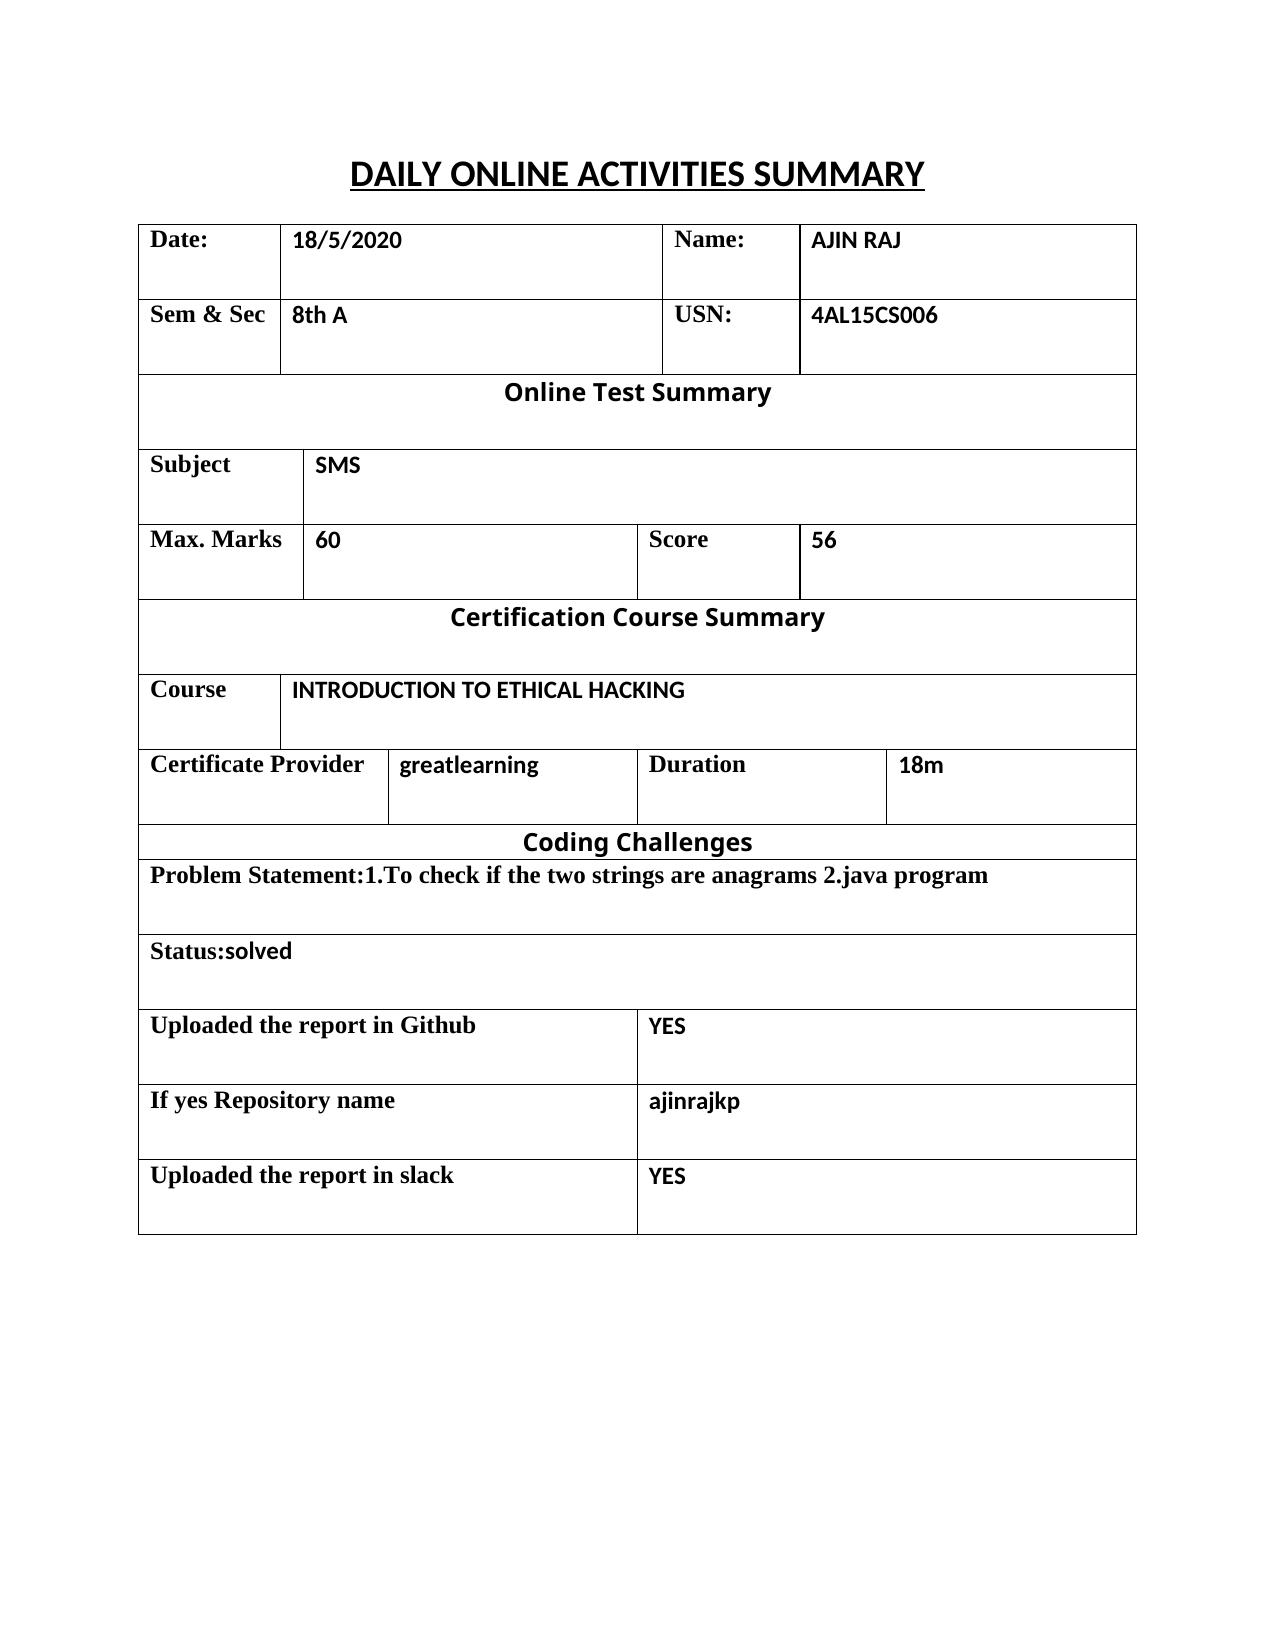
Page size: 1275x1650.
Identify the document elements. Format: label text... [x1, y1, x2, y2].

table_cell 18m [887, 750, 1136, 823]
table_cell INTRODUCTION TO ETHICAL HACKING [281, 675, 1136, 748]
table_cell ajinrajkp [638, 1085, 1136, 1159]
table_cell Certification Course Summary [139, 600, 1136, 673]
table_header Name: [663, 225, 799, 298]
table_cell 4AL15CS006 [801, 300, 1136, 373]
table_cell Certificate Provider [139, 750, 388, 823]
table_header Date: [139, 225, 280, 298]
table_cell Uploaded the report in slack [139, 1160, 637, 1234]
table_cell Duration [638, 750, 886, 823]
table_cell USN: [663, 300, 799, 373]
table_header 18/5/2020 [281, 225, 662, 298]
table_cell Uploaded the report in Github [139, 1010, 637, 1084]
text DAILY ONLINE ACTIVITIES SUMMARY [150, 150, 1125, 196]
table_cell Coding Challenges [139, 825, 1136, 859]
table_cell Score [638, 525, 799, 598]
table_header AJIN RAJ [801, 225, 1136, 298]
table_cell If yes Repository name [139, 1085, 637, 1159]
table_cell Max. Marks [139, 525, 303, 598]
table_cell greatlearning [389, 750, 637, 823]
table_cell Online Test Summary [139, 375, 1136, 448]
table_cell YES [638, 1010, 1136, 1084]
table_cell SMS [304, 450, 1136, 523]
table_cell 8th A [281, 300, 662, 373]
table_cell Course [139, 675, 280, 748]
table_cell Subject [139, 450, 303, 523]
table_cell Problem Statement:1.To check if the two strings are anagrams 2.java program [139, 860, 1136, 934]
table_cell YES [638, 1160, 1136, 1234]
table_cell 60 [304, 525, 637, 598]
table_cell Status:solved [139, 935, 1136, 1009]
table_cell 56 [801, 525, 1136, 598]
table_cell Sem & Sec [139, 300, 280, 373]
